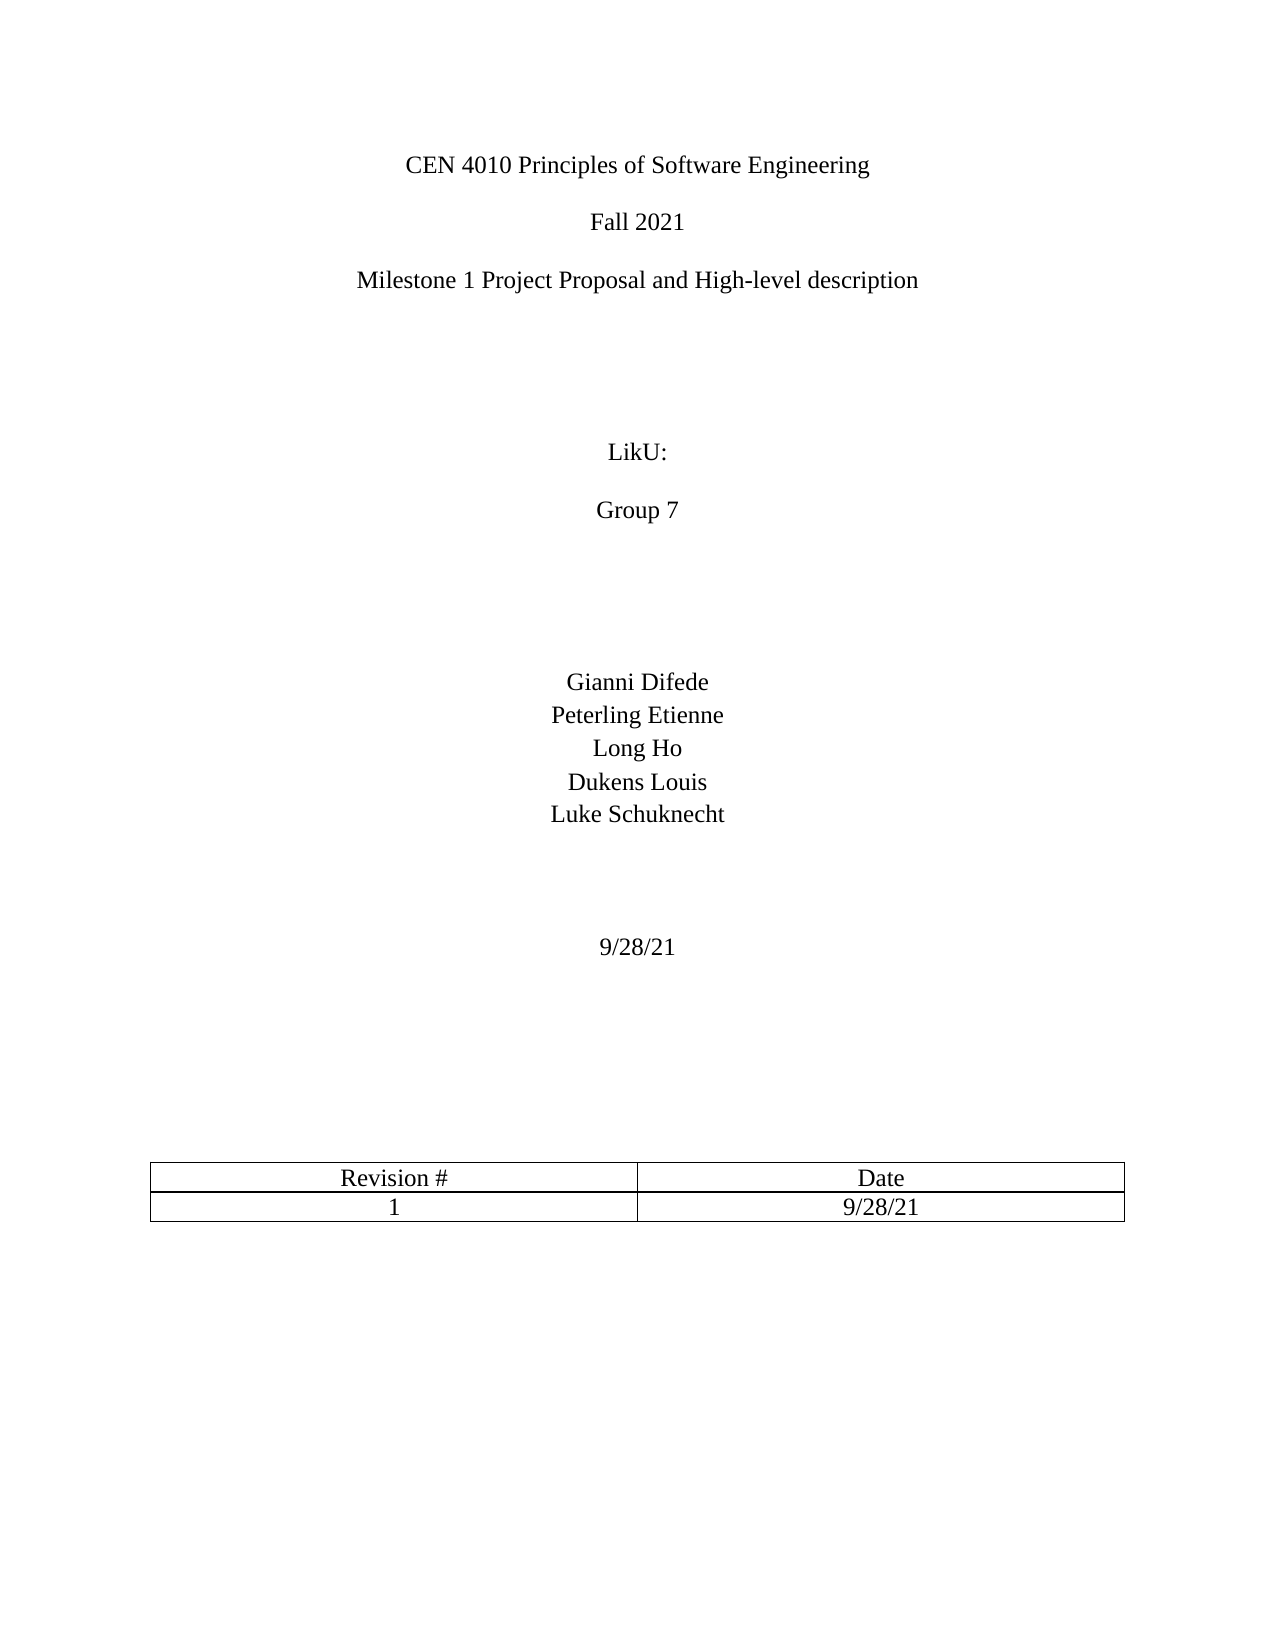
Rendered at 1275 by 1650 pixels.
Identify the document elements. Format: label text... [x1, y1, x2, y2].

table_cell 9/28/21 [638, 1193, 1124, 1221]
text Peterling Etienne [150, 701, 1125, 729]
text CEN 4010 Principles of Software Engineering [150, 150, 1125, 179]
table_cell 1 [151, 1193, 637, 1221]
text Milestone 1 Project Proposal and High-level description [150, 265, 1125, 294]
text 9/28/21 [150, 932, 1125, 960]
text Group 7 [150, 495, 1125, 524]
text Fall 2021 [150, 207, 1125, 236]
text LikU: [150, 437, 1125, 466]
table_header Revision # [151, 1163, 637, 1191]
text Long Ho [150, 733, 1125, 762]
text Luke Schuknecht [150, 799, 1125, 828]
table_header Date [638, 1163, 1124, 1191]
text Dukens Louis [150, 767, 1125, 795]
text Gianni Difede [150, 667, 1125, 696]
